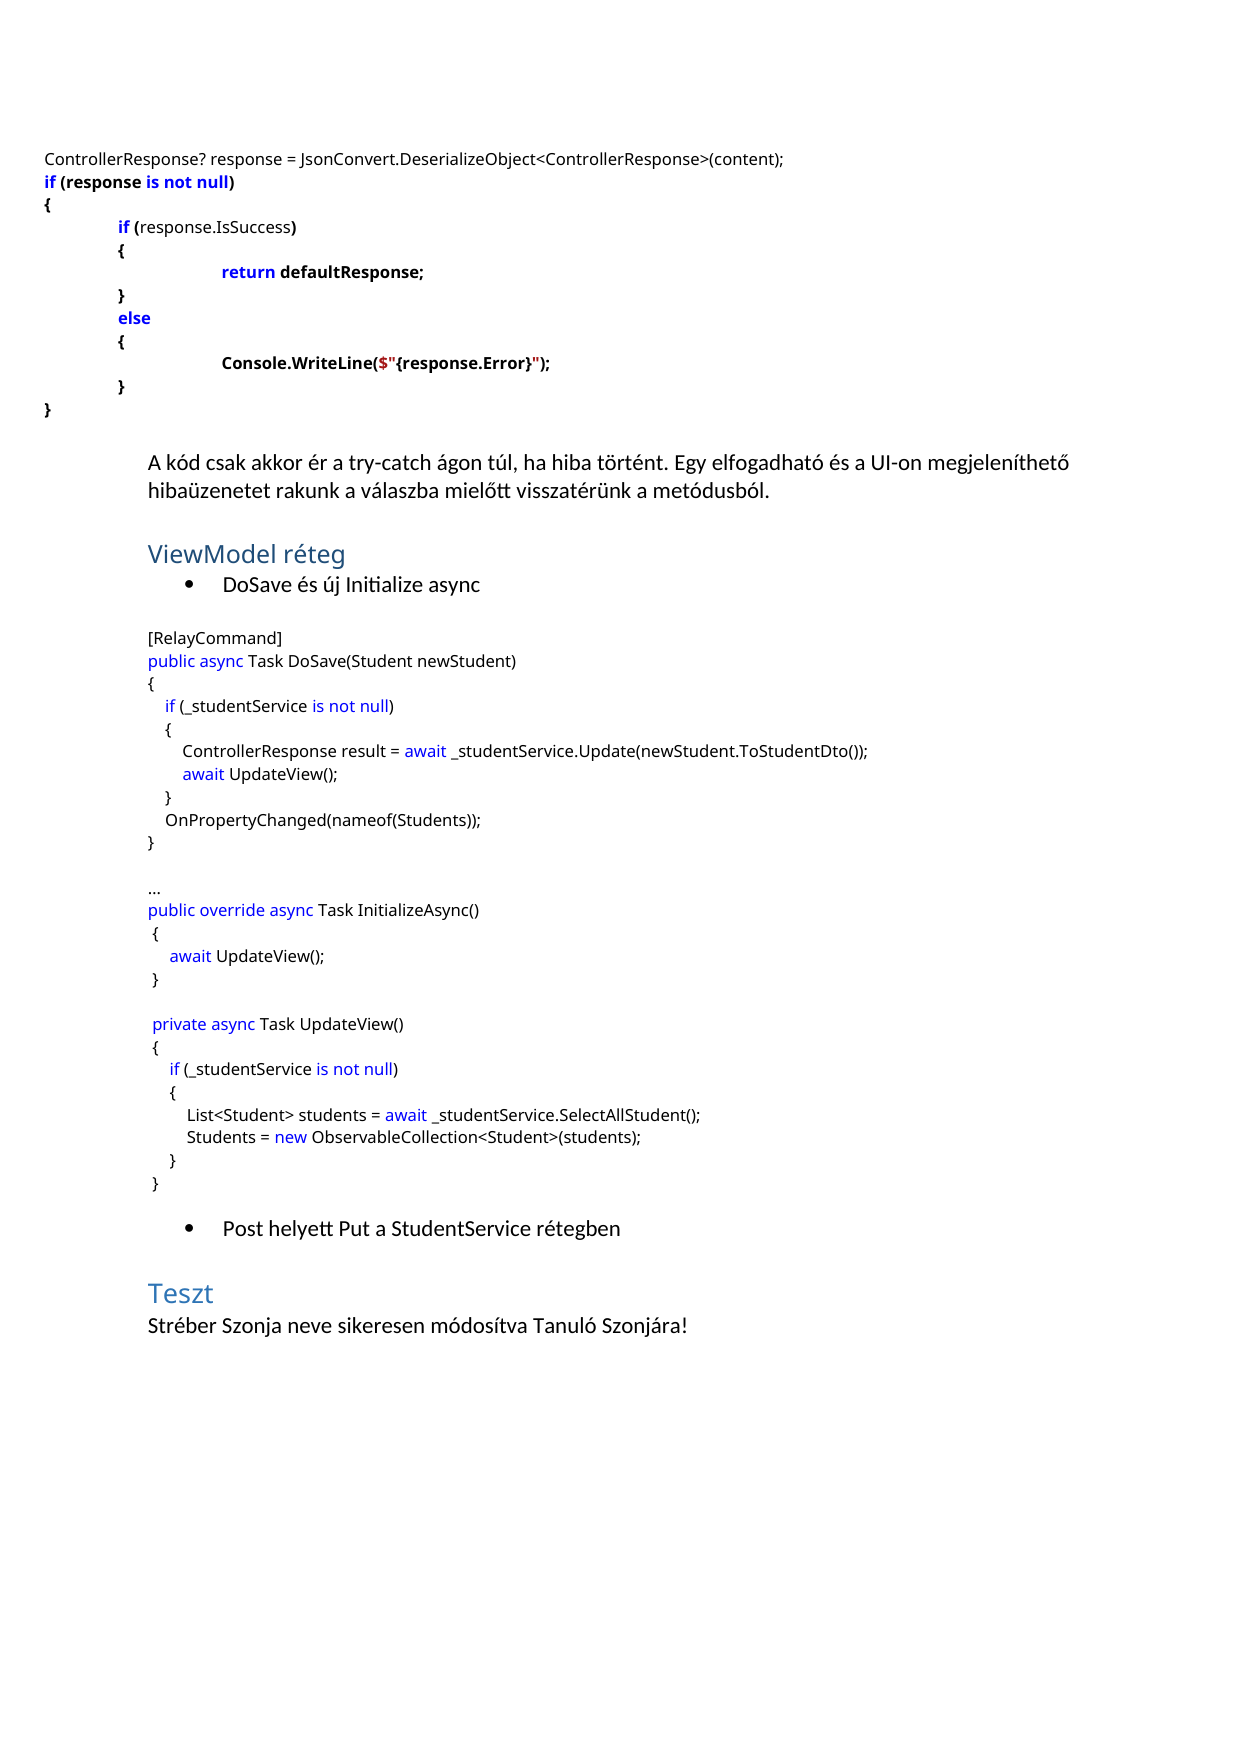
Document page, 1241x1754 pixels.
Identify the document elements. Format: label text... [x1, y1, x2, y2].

text public async Task DoSave(Student newStudent) [148, 649, 1093, 672]
text } [44, 375, 1093, 397]
text { [44, 193, 1093, 216]
text if (_studentService is not null) [148, 694, 1093, 717]
text { [44, 329, 1093, 352]
text private async Task UpdateView() [148, 1012, 1093, 1035]
text OnPropertyChanged(nameof(Students)); [148, 808, 1093, 831]
text if (response is not null) [44, 170, 1093, 193]
text { [44, 238, 1093, 261]
text } [148, 1171, 1093, 1194]
text if (_studentService is not null) [148, 1058, 1093, 1081]
text { [148, 922, 1093, 944]
text { [148, 1035, 1093, 1058]
subtitle Teszt [148, 1275, 1093, 1312]
text { [148, 717, 1093, 740]
text } [148, 785, 1093, 808]
text else [44, 307, 1093, 329]
text await UpdateView(); [148, 763, 1093, 785]
text … [148, 876, 1093, 899]
list DoSave és új Initialize async [185, 570, 1093, 598]
text A kód csak akkor ér a try-catch ágon túl, ha hiba történt. Egy elfogadható és a UI-on megjeleníthető hibaüzenetet rakunk a válaszba mielőtt visszatérünk a metódusból. [148, 448, 1093, 504]
text { [148, 672, 1093, 694]
text Stréber Szonja neve sikeresen módosítva Tanuló Szonjára! [148, 1312, 1093, 1339]
list Post helyett Put a StudentService rétegben [185, 1214, 1093, 1242]
subtitle ViewModel réteg [148, 536, 1093, 570]
text } [148, 1149, 1093, 1171]
text { [148, 1081, 1093, 1103]
text [RelayCommand] [148, 626, 1093, 649]
text return defaultResponse; [44, 261, 1093, 284]
text ControllerResponse result = await _studentService.Update(newStudent.ToStudentDto()); [148, 740, 1093, 763]
text } [44, 397, 1093, 420]
text ControllerResponse? response = JsonConvert.DeserializeObject<ControllerResponse>(content); [44, 148, 1093, 170]
text } [148, 967, 1093, 990]
text } [44, 284, 1093, 307]
text if (response.IsSuccess) [44, 216, 1093, 238]
text Students = new ObservableCollection<Student>(students); [148, 1126, 1093, 1149]
text List<Student> students = await _studentService.SelectAllStudent(); [148, 1103, 1093, 1126]
text public override async Task InitializeAsync() [148, 899, 1093, 922]
text Console.WriteLine($"{response.Error}"); [44, 352, 1093, 375]
text } [148, 831, 1093, 853]
text await UpdateView(); [148, 944, 1093, 967]
